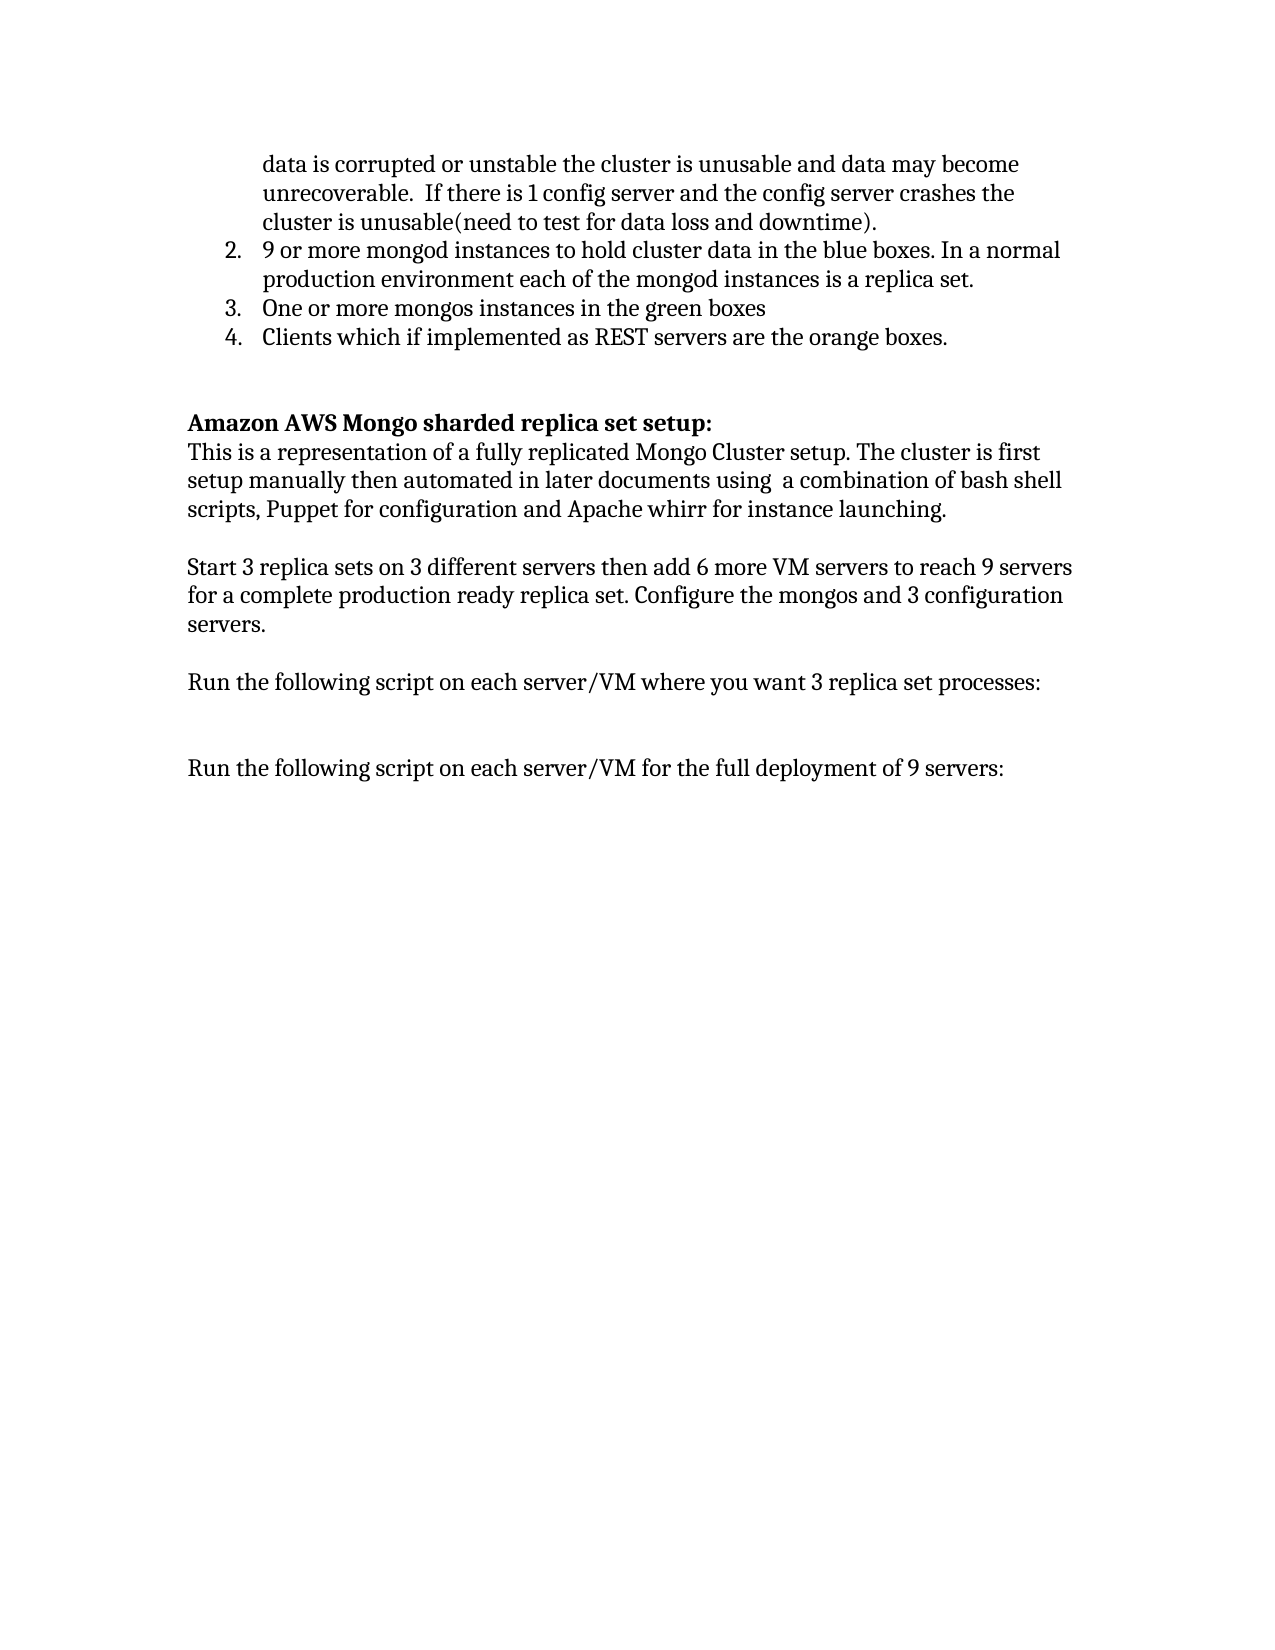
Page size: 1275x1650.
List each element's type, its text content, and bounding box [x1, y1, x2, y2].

text Run the following script on each server/VM where you want 3 replica set processes: [187, 667, 1087, 696]
text This is a representation of a fully replicated Mongo Cluster setup. The cluster is first setup manually then automated in later documents using a combination of bash shell scripts, Puppet for configuration and Apache whirr for instance launching. [187, 437, 1087, 524]
list Clients which if implemented as REST servers are the orange boxes. [225, 322, 1087, 351]
list One or more mongos instances in the green boxes [225, 294, 1087, 322]
text Start 3 replica sets on 3 different servers then add 6 more VM servers to reach 9 servers for a complete production ready replica set. Configure the mongos and 3 configuration servers. [187, 552, 1087, 639]
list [225, 150, 1087, 236]
text Amazon AWS Mongo sharded replica set setup: [187, 409, 1087, 437]
text Run the following script on each server/VM for the full deployment of 9 servers: [187, 754, 1087, 782]
list 9 or more mongod instances to hold cluster data in the blue boxes. In a normal production environment each of the mongod instances is a replica set. [225, 236, 1087, 294]
